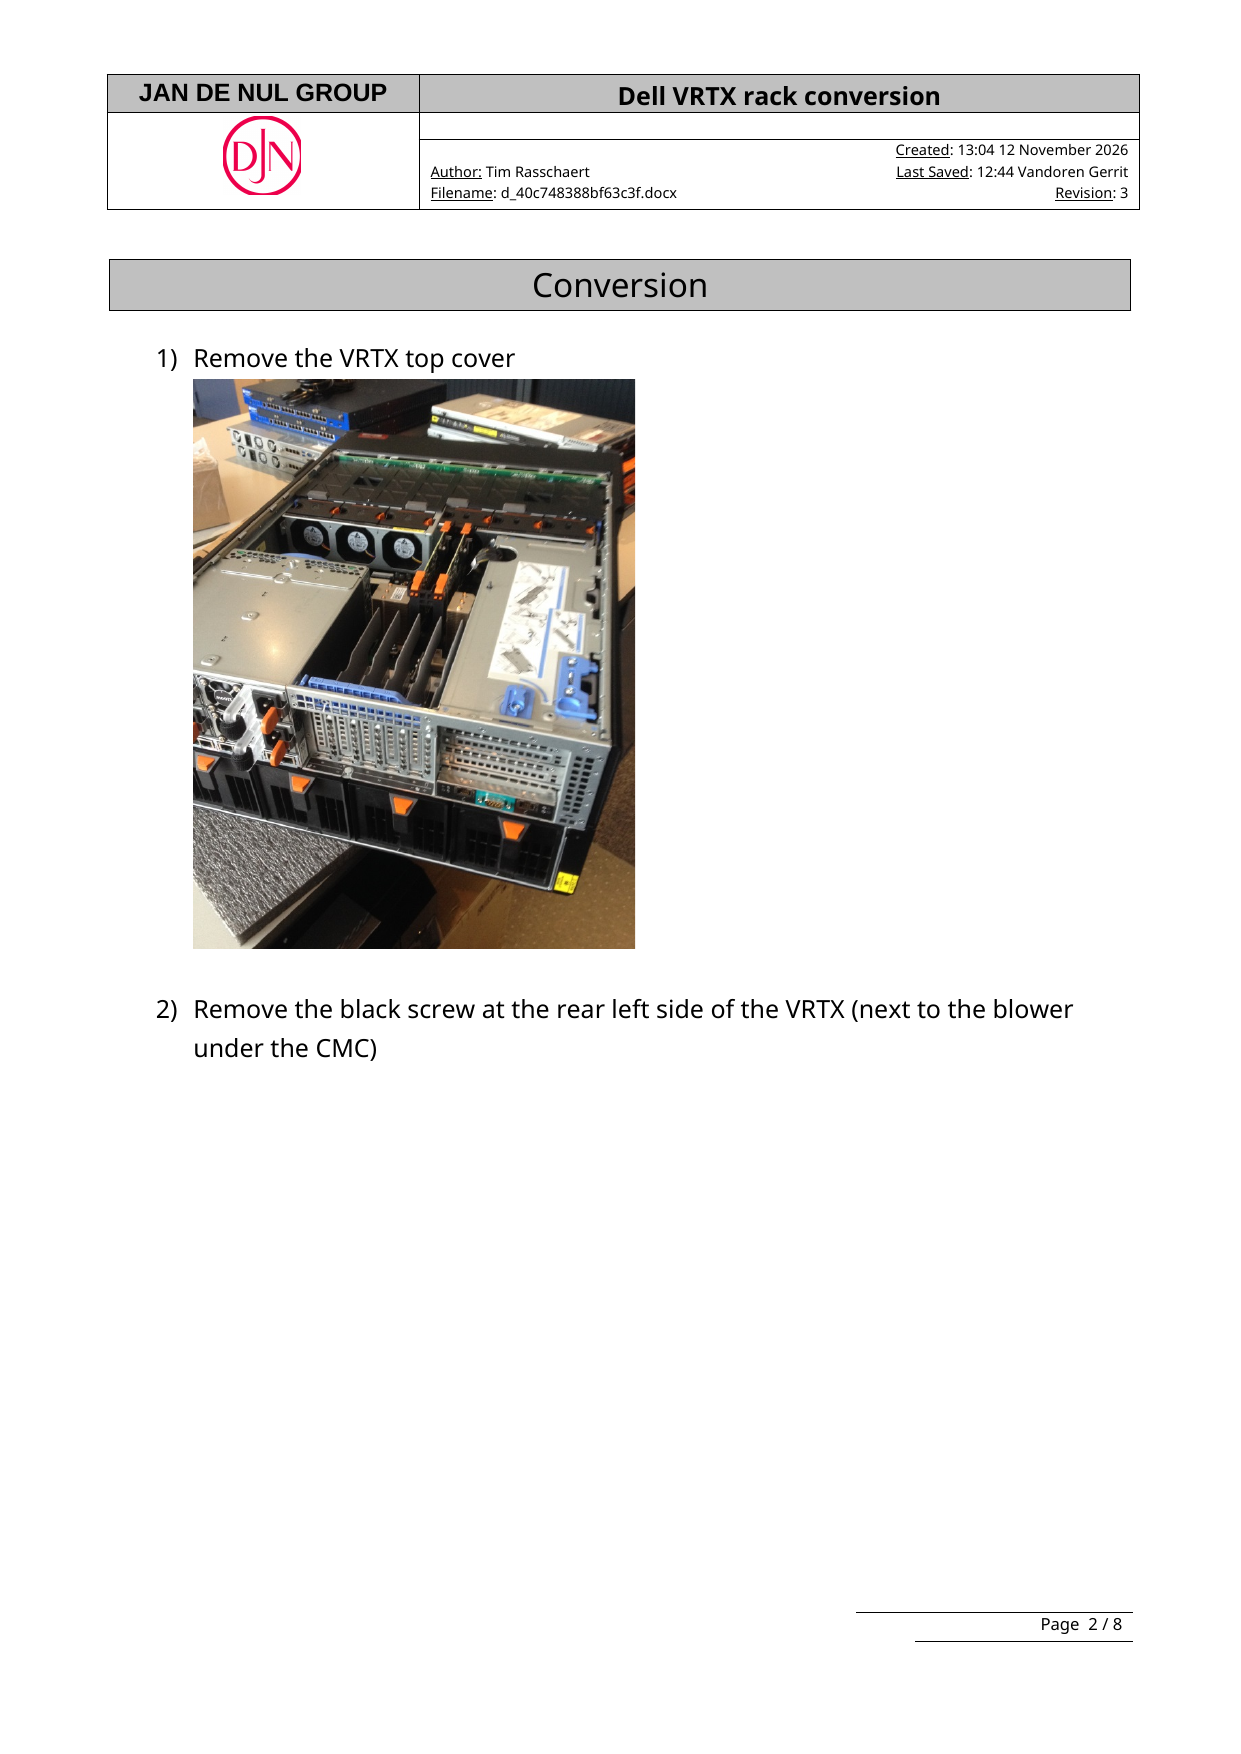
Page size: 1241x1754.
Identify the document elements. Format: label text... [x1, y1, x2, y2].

subtitle Conversion [110, 260, 1130, 310]
list Remove the VRTX top cover [156, 340, 1122, 374]
picture [193, 379, 636, 949]
list Remove the black screw at the rear left side of the VRTX (next to the blower under the CMC) [156, 992, 1122, 1065]
picture [222, 116, 301, 195]
